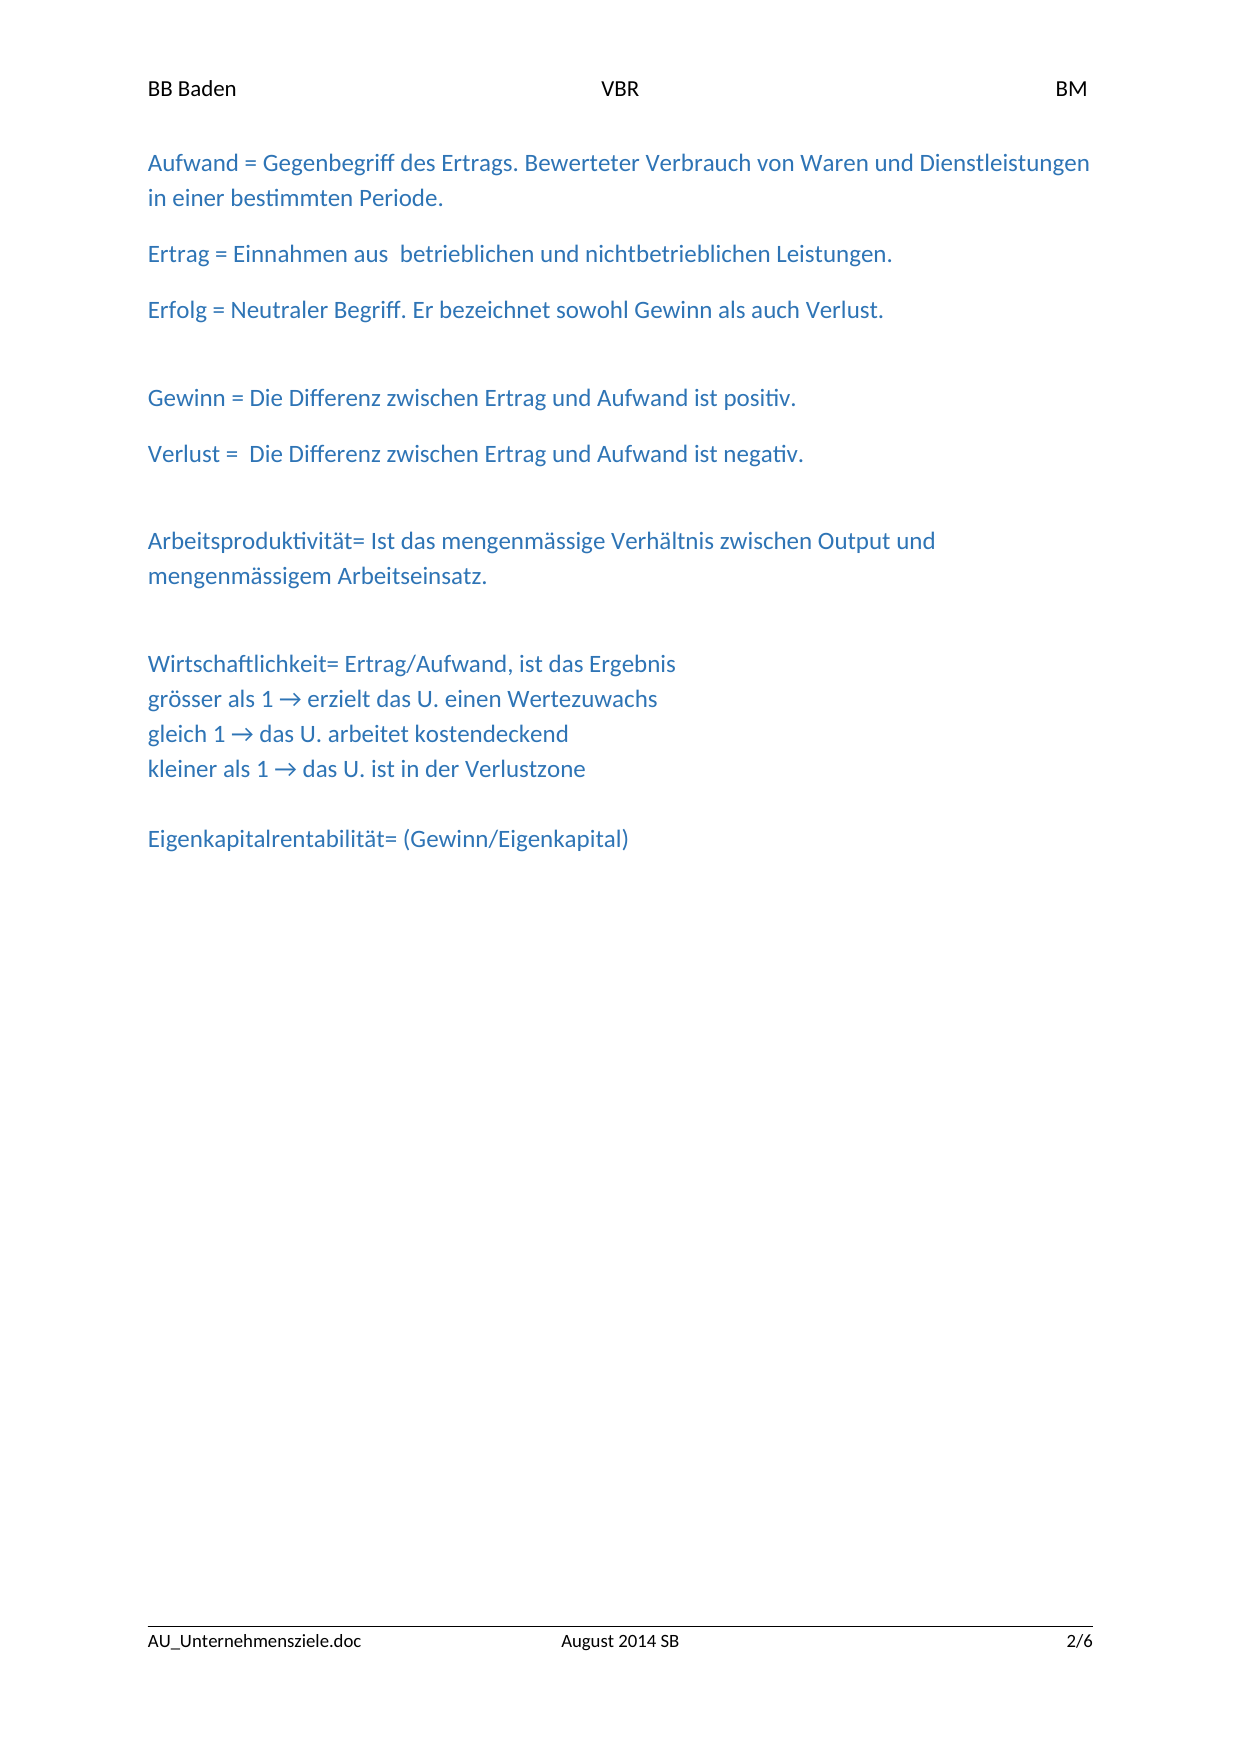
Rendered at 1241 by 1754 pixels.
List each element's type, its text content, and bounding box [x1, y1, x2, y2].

text Wirtschaftlichkeit= Ertrag/Aufwand, ist das Ergebnis grösser als 1 → erzielt das U. einen Wertezuwachs gleich 1 → das U. arbeitet kostendeckend kleiner als 1 → das U. ist in der Verlustzone Eigenkapitalrentabilität= (Gewinn/Eigenkapital) [148, 648, 1093, 854]
text Ertrag = Einnahmen aus betrieblichen und nichtbetrieblichen Leistungen. [148, 238, 1093, 269]
text Verlust = Die Differenz zwischen Ertrag und Aufwand ist negativ. [148, 438, 1093, 501]
text Gewinn = Die Differenz zwischen Ertrag und Aufwand ist positiv. [148, 382, 1093, 412]
text Aufwand = Gegenbegriff des Ertrags. Bewerteter Verbrauch von Waren und Dienstleistungen in einer bestimmten Periode. [148, 148, 1093, 213]
text Erfolg = Neutraler Begriff. Er bezeichnet sowohl Gewinn als auch Verlust. [148, 294, 1093, 357]
text Arbeitsproduktivität= Ist das mengenmässige Verhältnis zwischen Output und mengenmässigem Arbeitseinsatz. [148, 526, 1093, 623]
